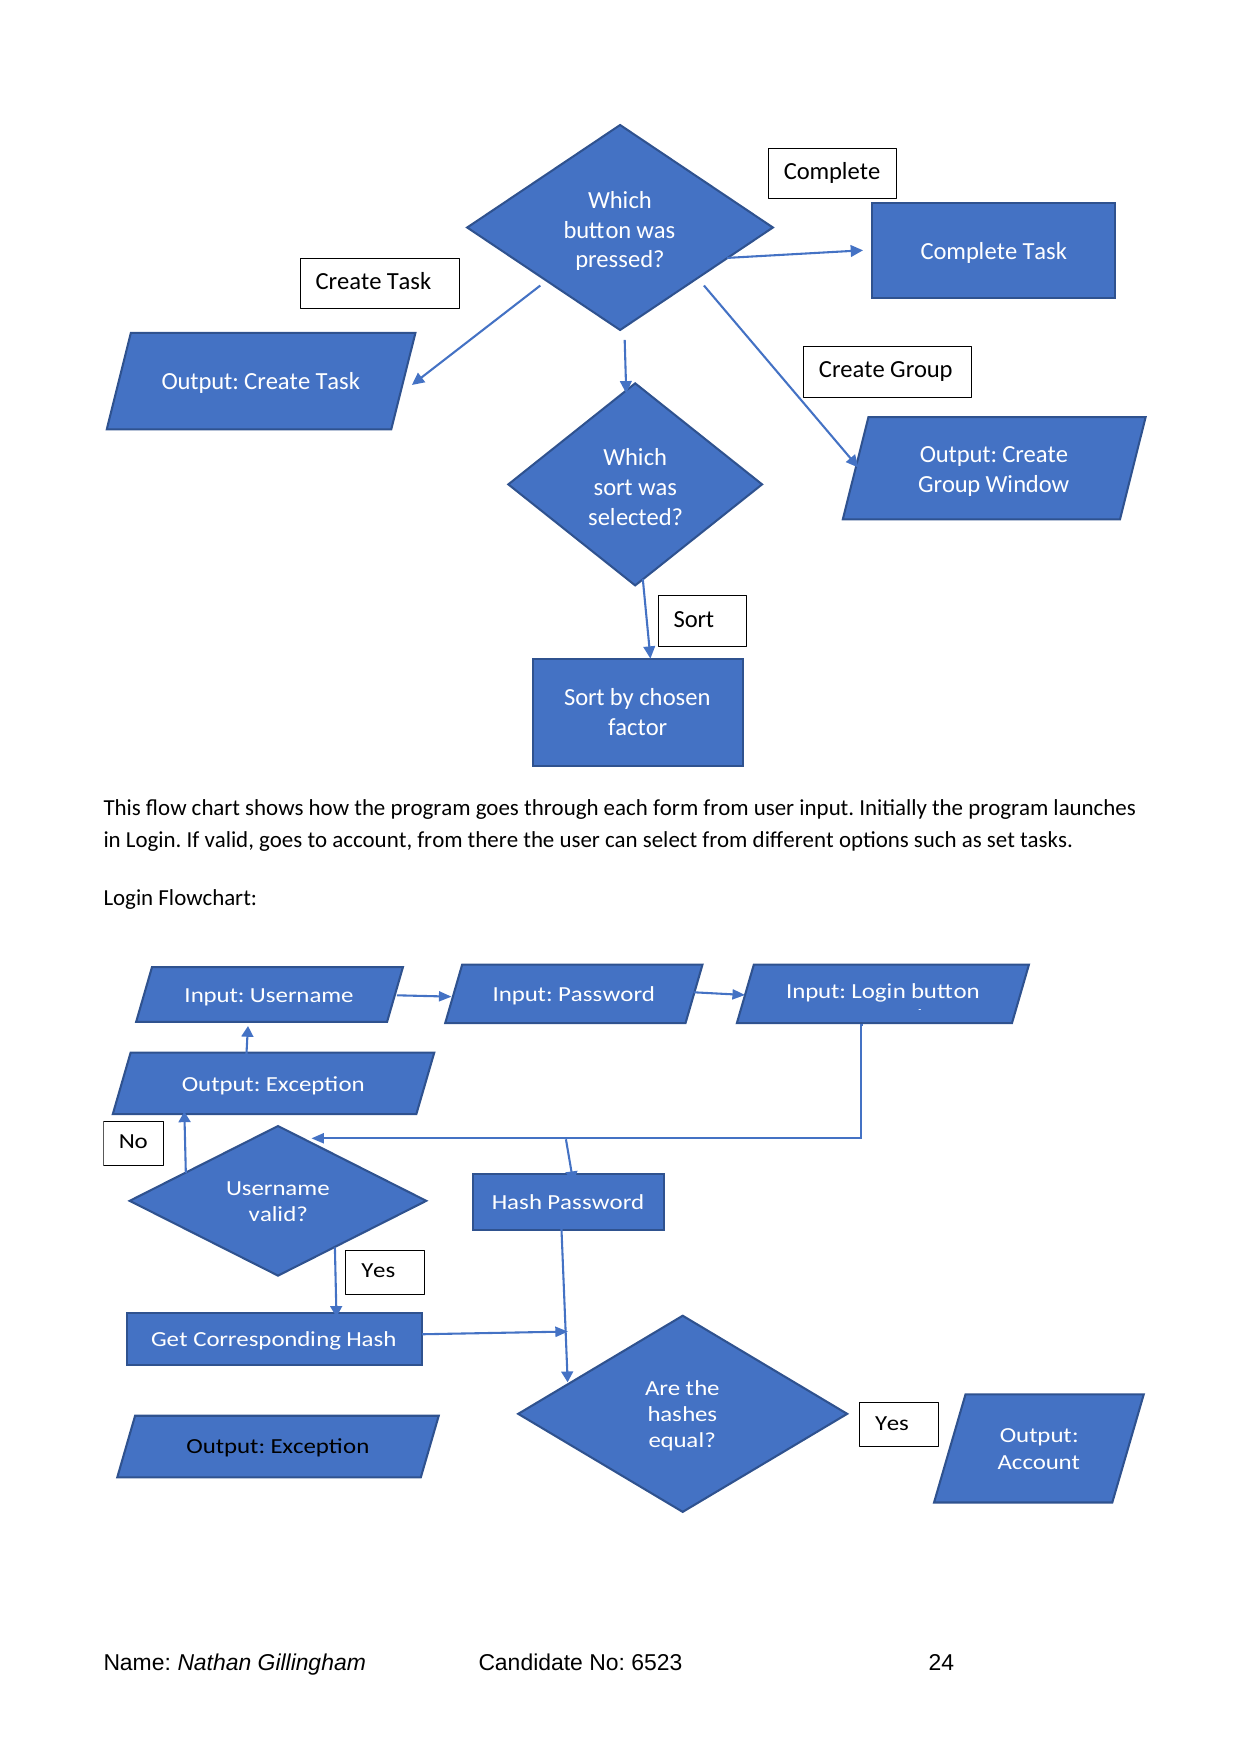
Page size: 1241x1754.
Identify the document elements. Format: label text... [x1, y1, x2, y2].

text Login Flowchart: [103, 883, 1151, 911]
text This flow chart shows how the program goes through each form from user input. Initially the program launches in Login. If valid, goes to account, from there the user can select from different options such as set tasks. [103, 793, 1151, 853]
